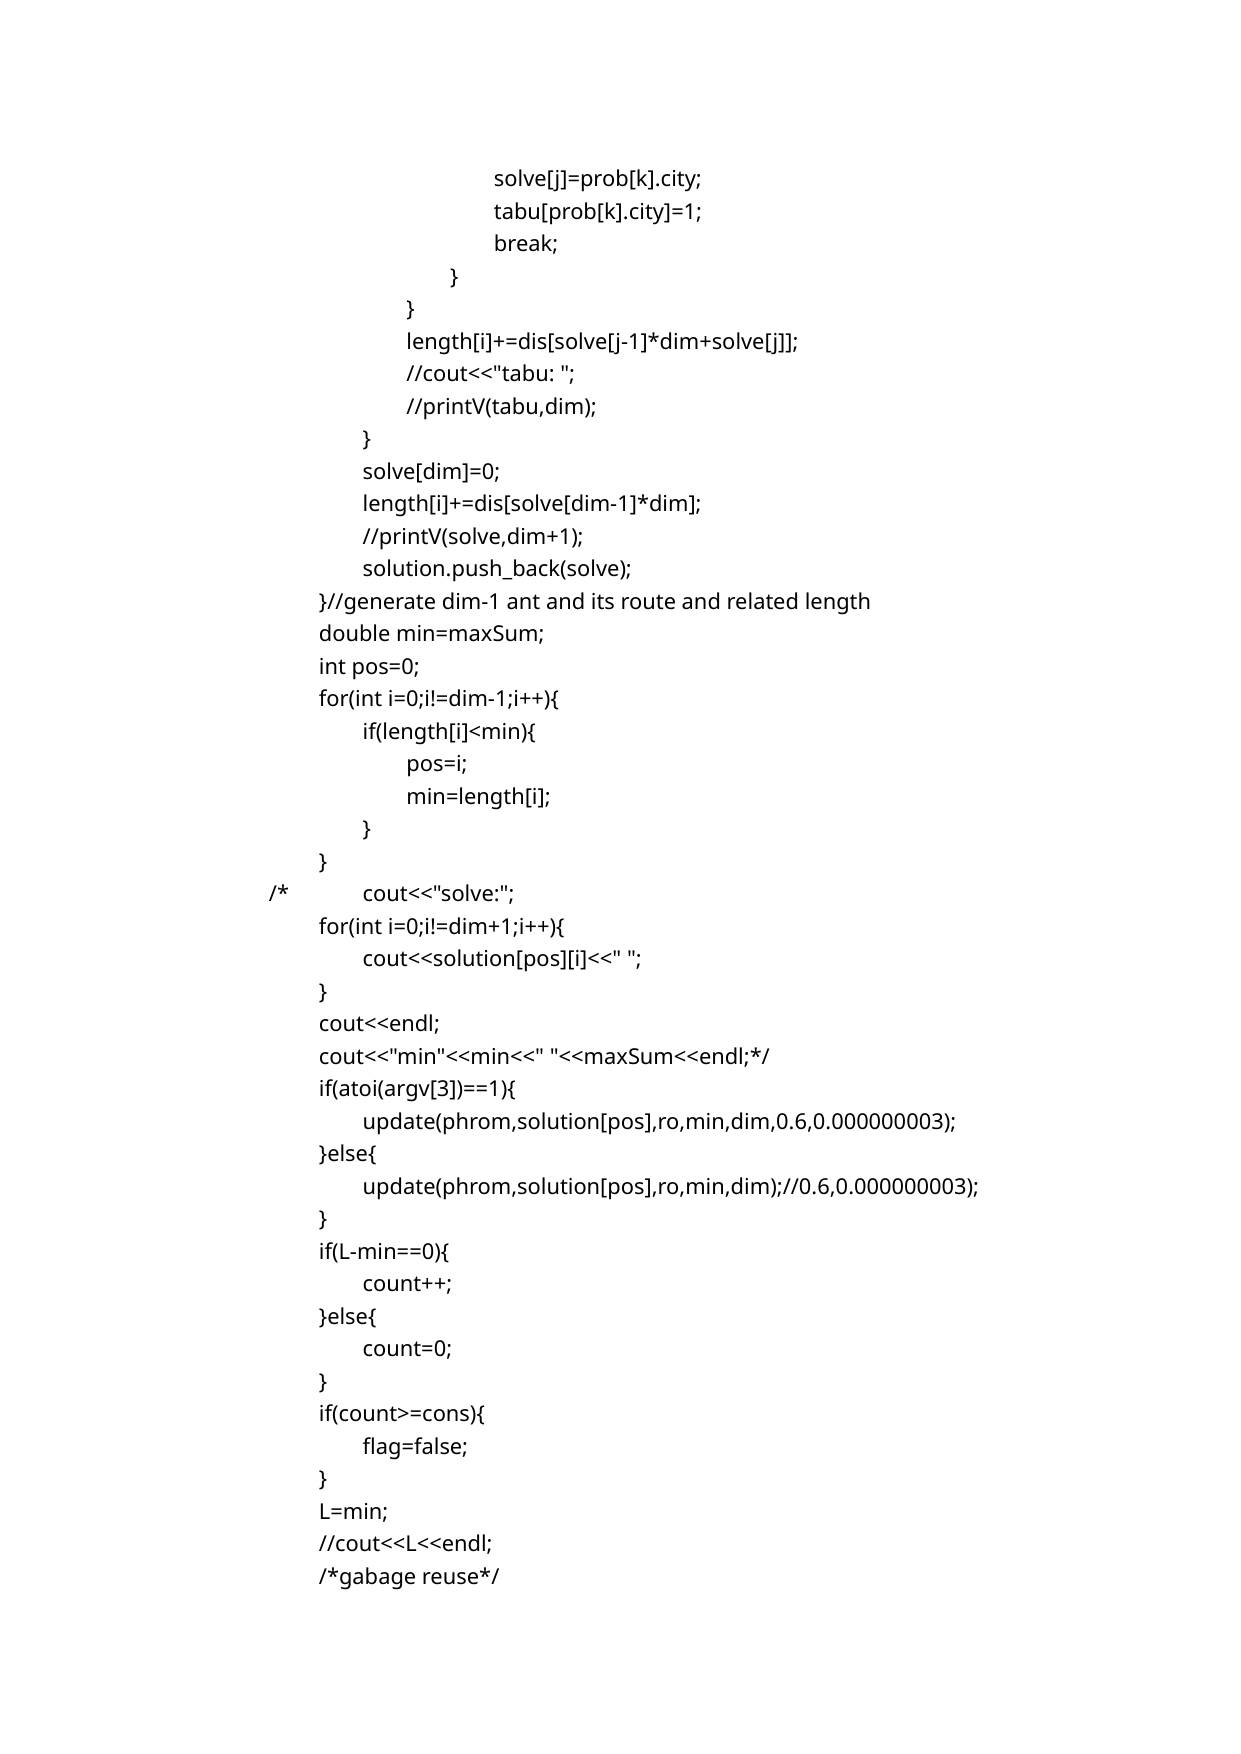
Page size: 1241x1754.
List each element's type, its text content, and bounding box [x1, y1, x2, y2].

list cout<<"min"<<min<<" "<<maxSum<<endl;*/ [225, 1039, 1053, 1072]
list update(phrom,solution[pos],ro,min,dim);//0.6,0.000000003); [225, 1169, 1053, 1202]
list tabu[prob[k].city]=1; [225, 194, 1053, 227]
list } [225, 1364, 1053, 1397]
list count++; [225, 1267, 1053, 1299]
list if(L-min==0){ [225, 1234, 1053, 1267]
list } [225, 974, 1053, 1007]
list /* cout<<"solve:"; [225, 877, 1053, 909]
list /*gabage reuse*/ [225, 1559, 1053, 1592]
list solution.push_back(solve); [225, 552, 1053, 584]
list } [225, 259, 1053, 292]
list update(phrom,solution[pos],ro,min,dim,0.6,0.000000003); [225, 1104, 1053, 1137]
list flag=false; [225, 1429, 1053, 1462]
list int pos=0; [225, 649, 1053, 682]
list length[i]+=dis[solve[j-1]*dim+solve[j]]; [225, 324, 1053, 357]
list break; [225, 227, 1053, 259]
list if(atoi(argv[3])==1){ [225, 1072, 1053, 1104]
list cout<<endl; [225, 1007, 1053, 1039]
list for(int i=0;i!=dim+1;i++){ [225, 909, 1053, 942]
list //cout<<"tabu: "; [225, 357, 1053, 389]
list } [225, 812, 1053, 844]
list min=length[i]; [225, 779, 1053, 812]
list solve[j]=prob[k].city; [225, 162, 1053, 194]
list length[i]+=dis[solve[dim-1]*dim]; [225, 487, 1053, 519]
list solve[dim]=0; [225, 454, 1053, 487]
list } [225, 844, 1053, 877]
list //cout<<L<<endl; [225, 1527, 1053, 1559]
list }//generate dim-1 ant and its route and related length [225, 584, 1053, 617]
list } [225, 422, 1053, 454]
list L=min; [225, 1494, 1053, 1527]
list cout<<solution[pos][i]<<" "; [225, 942, 1053, 974]
list count=0; [225, 1332, 1053, 1364]
list for(int i=0;i!=dim-1;i++){ [225, 682, 1053, 714]
list } [225, 1202, 1053, 1234]
list if(length[i]<min){ [225, 714, 1053, 747]
list //printV(solve,dim+1); [225, 519, 1053, 552]
list }else{ [225, 1299, 1053, 1332]
list }else{ [225, 1137, 1053, 1169]
list if(count>=cons){ [225, 1397, 1053, 1429]
list double min=maxSum; [225, 617, 1053, 649]
list } [225, 292, 1053, 324]
list pos=i; [225, 747, 1053, 779]
list //printV(tabu,dim); [225, 389, 1053, 422]
list } [225, 1462, 1053, 1494]
